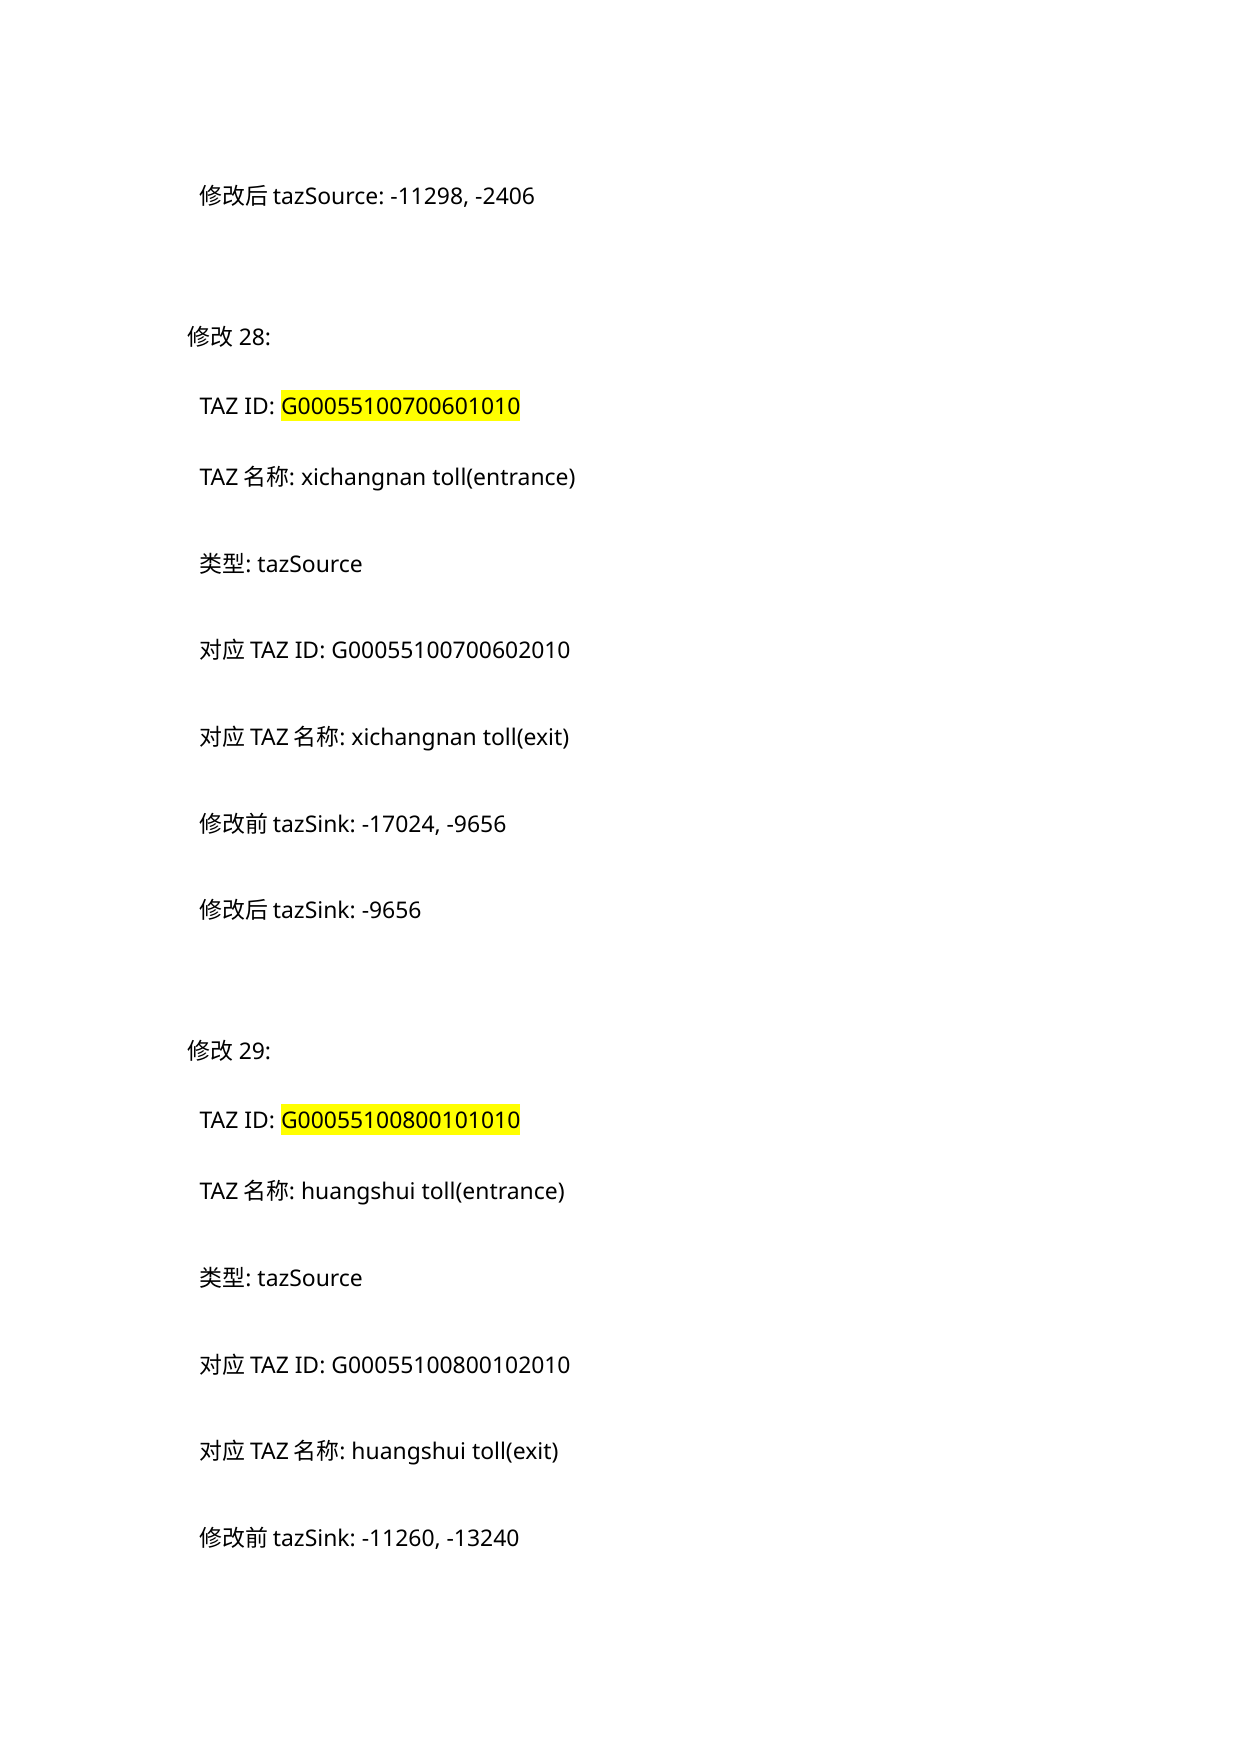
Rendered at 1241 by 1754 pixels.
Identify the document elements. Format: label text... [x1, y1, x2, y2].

text 类型: tazSource [187, 530, 1053, 595]
text TAZ ID: G00055100800101010 [187, 1103, 1053, 1136]
text 对应TAZ名称: xichangnan toll(exit) [187, 703, 1053, 768]
text 类型: tazSource [187, 1244, 1053, 1309]
text 修改前tazSink: -17024, -9656 [187, 790, 1053, 855]
text 修改后tazSink: -9656 [187, 876, 1053, 941]
text 修改 29: [187, 1017, 1053, 1082]
text 对应TAZ ID: G00055100800102010 [187, 1331, 1053, 1396]
text 修改前tazSink: -11260, -13240 [187, 1504, 1053, 1569]
text 对应TAZ ID: G00055100700602010 [187, 616, 1053, 681]
text 修改后tazSource: -11298, -2406 [187, 162, 1053, 227]
text TAZ名称: huangshui toll(entrance) [187, 1157, 1053, 1222]
text TAZ名称: xichangnan toll(entrance) [187, 443, 1053, 508]
text 对应TAZ名称: huangshui toll(exit) [187, 1417, 1053, 1482]
text TAZ ID: G00055100700601010 [187, 389, 1053, 422]
text 修改 28: [187, 302, 1053, 367]
